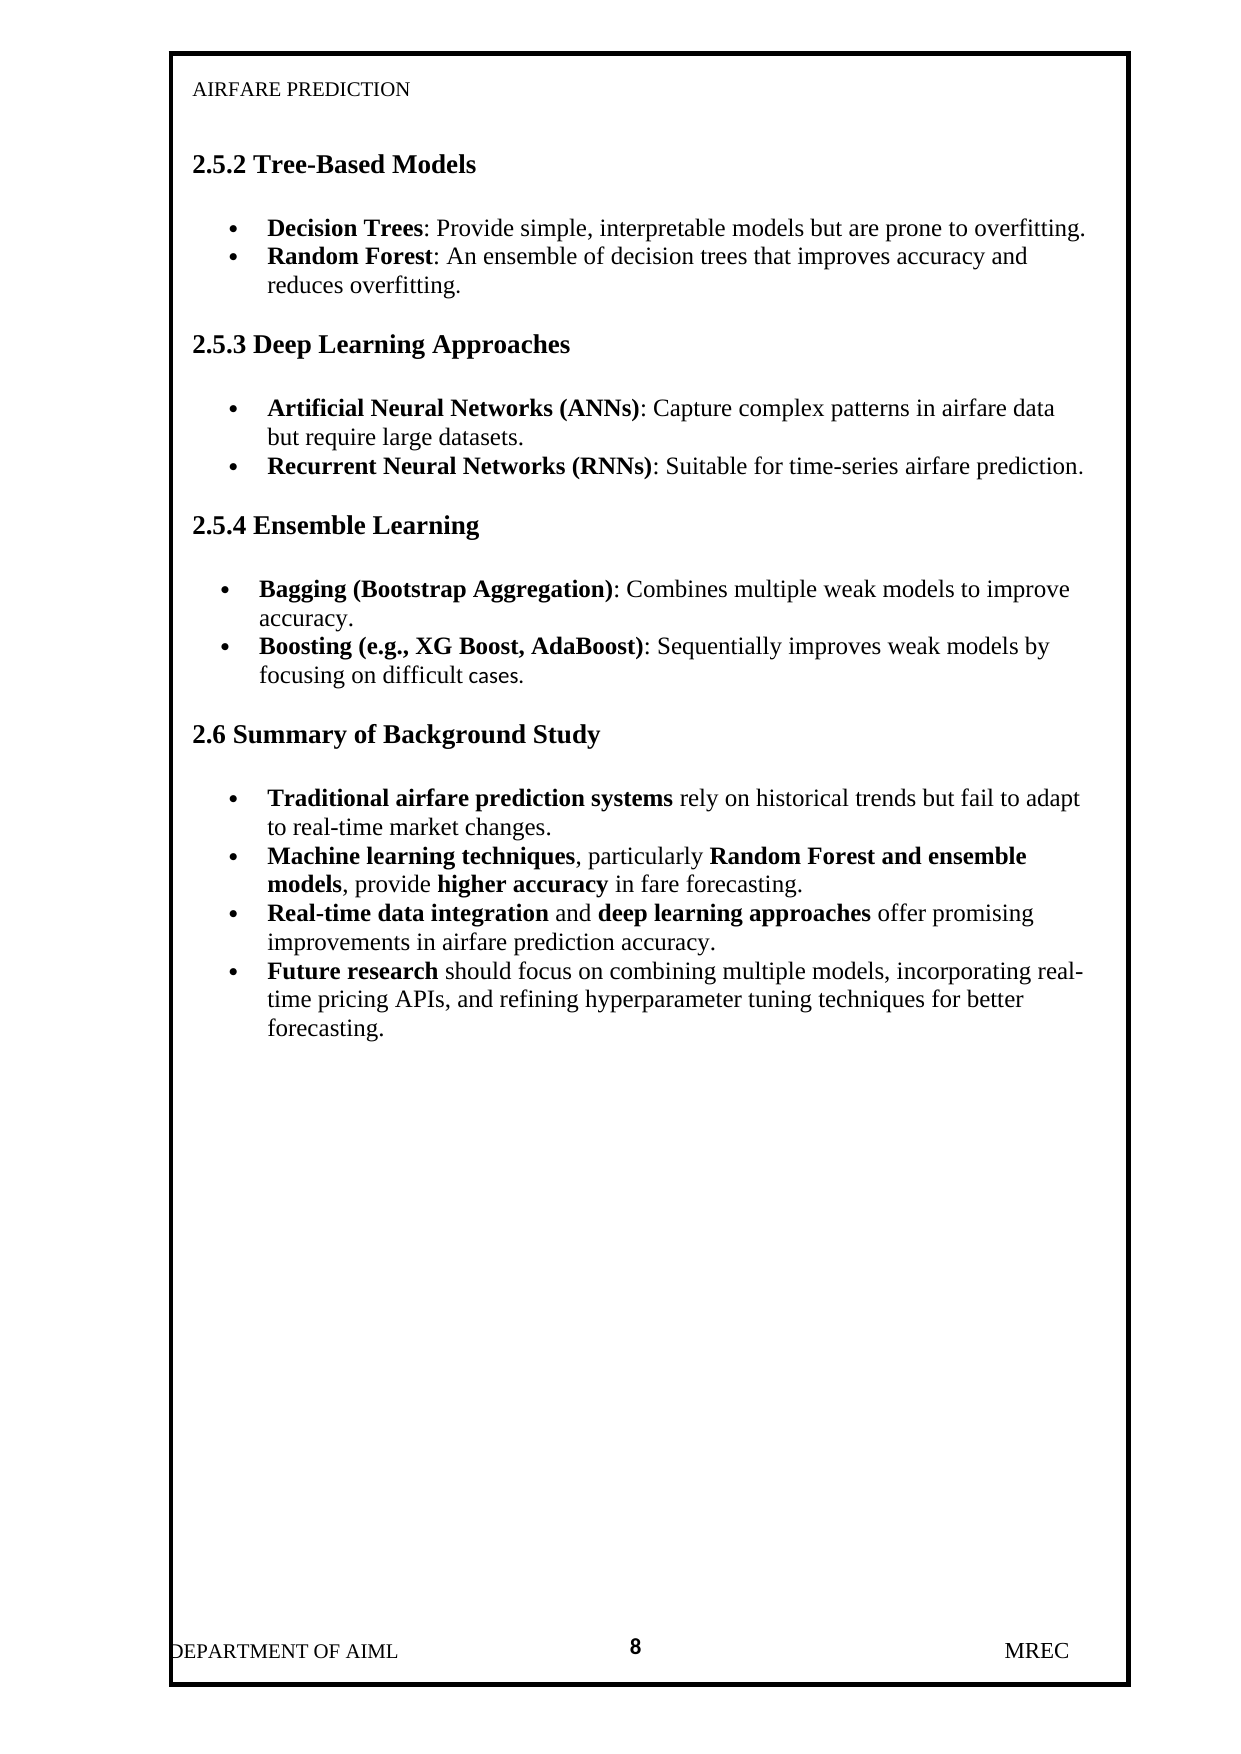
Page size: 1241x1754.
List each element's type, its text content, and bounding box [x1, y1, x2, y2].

list Bagging (Bootstrap Aggregation): Combines multiple weak models to improve accuracy. [221, 574, 1092, 631]
list Real-time data integration and deep learning approaches offer promising improvements in airfare prediction accuracy. [229, 898, 1092, 956]
list Random Forest: An ensemble of decision trees that improves accuracy and reduces overfitting. [229, 241, 1092, 299]
list Boosting (e.g., XG Boost, AdaBoost): Sequentially improves weak models by focusing on difficult cases. [221, 631, 1092, 689]
subtitle 2.5.3 Deep Learning Approaches [192, 328, 1092, 359]
list Recurrent Neural Networks (RNNs): Suitable for time-series airfare prediction. [229, 451, 1092, 480]
list Machine learning techniques, particularly Random Forest and ensemble models, provide higher accuracy in fare forecasting. [229, 841, 1092, 898]
subtitle 2.5.2 Tree-Based Models [192, 148, 1092, 179]
subtitle 2.6 Summary of Background Study [192, 718, 1092, 749]
list Decision Trees: Provide simple, interpretable models but are prone to overfitting. [229, 213, 1092, 241]
subtitle 2.5.4 Ensemble Learning [192, 509, 1092, 540]
list Artificial Neural Networks (ANNs): Capture complex patterns in airfare data but require large datasets. [229, 393, 1092, 451]
list Future research should focus on combining multiple models, incorporating real-time pricing APIs, and refining hyperparameter tuning techniques for better forecasting. [229, 956, 1092, 1042]
list Traditional airfare prediction systems rely on historical trends but fail to adapt to real-time market changes. [229, 783, 1092, 841]
